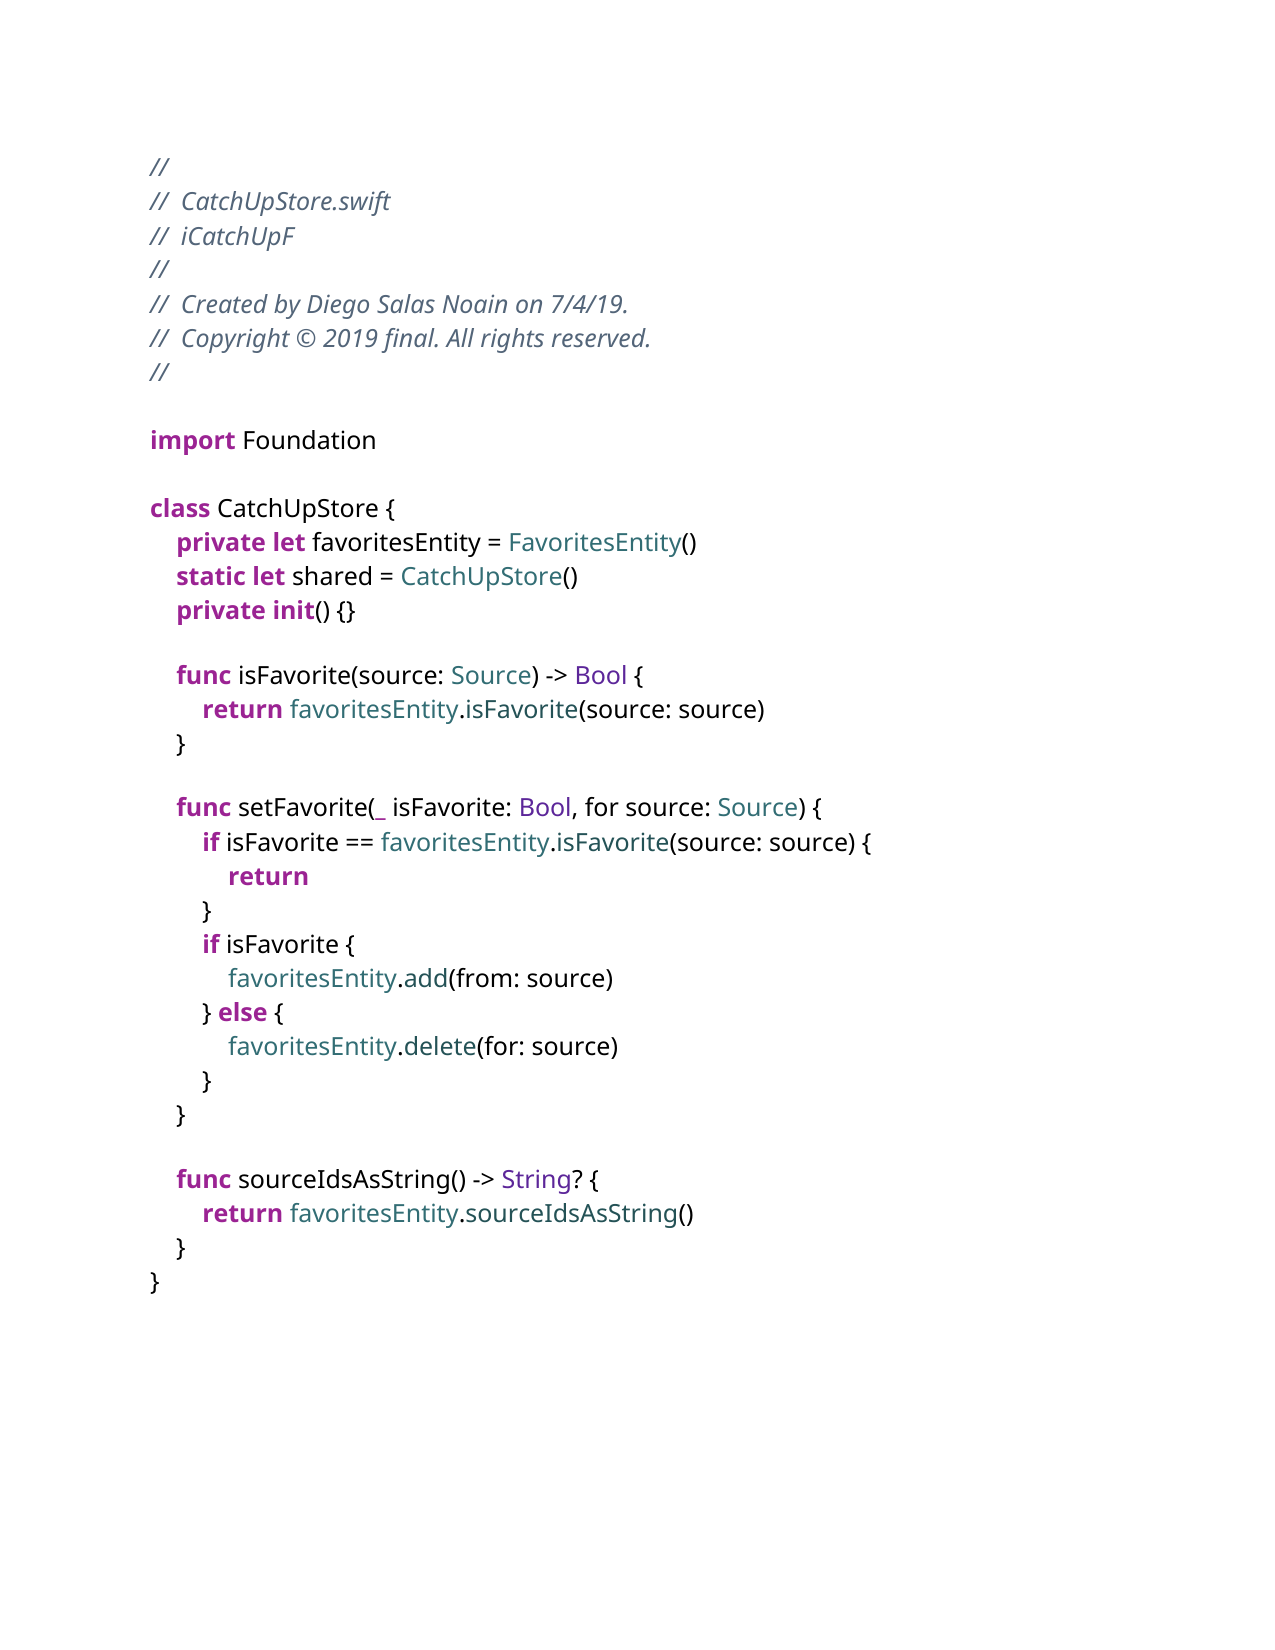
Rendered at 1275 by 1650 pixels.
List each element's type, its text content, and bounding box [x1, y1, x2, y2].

text } else { [150, 994, 1125, 1028]
text return [150, 858, 1125, 892]
text } [150, 1263, 1125, 1297]
text // Created by Diego Salas Noain on 7/4/19. [150, 286, 1125, 320]
text func isFavorite(source: Source) -> Bool { [150, 657, 1125, 691]
text // [150, 252, 1125, 286]
text class CatchUpStore { [150, 491, 1125, 525]
text private let favoritesEntity = FavoritesEntity() [150, 525, 1125, 559]
text } [150, 1063, 1125, 1097]
text if isFavorite { [150, 926, 1125, 960]
text } [150, 1229, 1125, 1263]
text if isFavorite == favoritesEntity.isFavorite(source: source) { [150, 824, 1125, 858]
text favoritesEntity.add(from: source) [150, 960, 1125, 994]
text // iCatchUpF [150, 218, 1125, 252]
text } [150, 892, 1125, 926]
text // [150, 354, 1125, 388]
text func sourceIdsAsString() -> String? { [150, 1161, 1125, 1195]
text return favoritesEntity.isFavorite(source: source) [150, 691, 1125, 726]
text // [150, 150, 1125, 184]
text return favoritesEntity.sourceIdsAsString() [150, 1195, 1125, 1229]
text private init() {} [150, 593, 1125, 627]
text favoritesEntity.delete(for: source) [150, 1028, 1125, 1063]
text import Foundation [150, 422, 1125, 457]
text // Copyright © 2019 final. All rights reserved. [150, 320, 1125, 354]
text // CatchUpStore.swift [150, 184, 1125, 218]
text func setFavorite(_ isFavorite: Bool, for source: Source) { [150, 790, 1125, 824]
text } [150, 1097, 1125, 1131]
text } [150, 726, 1125, 759]
text static let shared = CatchUpStore() [150, 559, 1125, 593]
